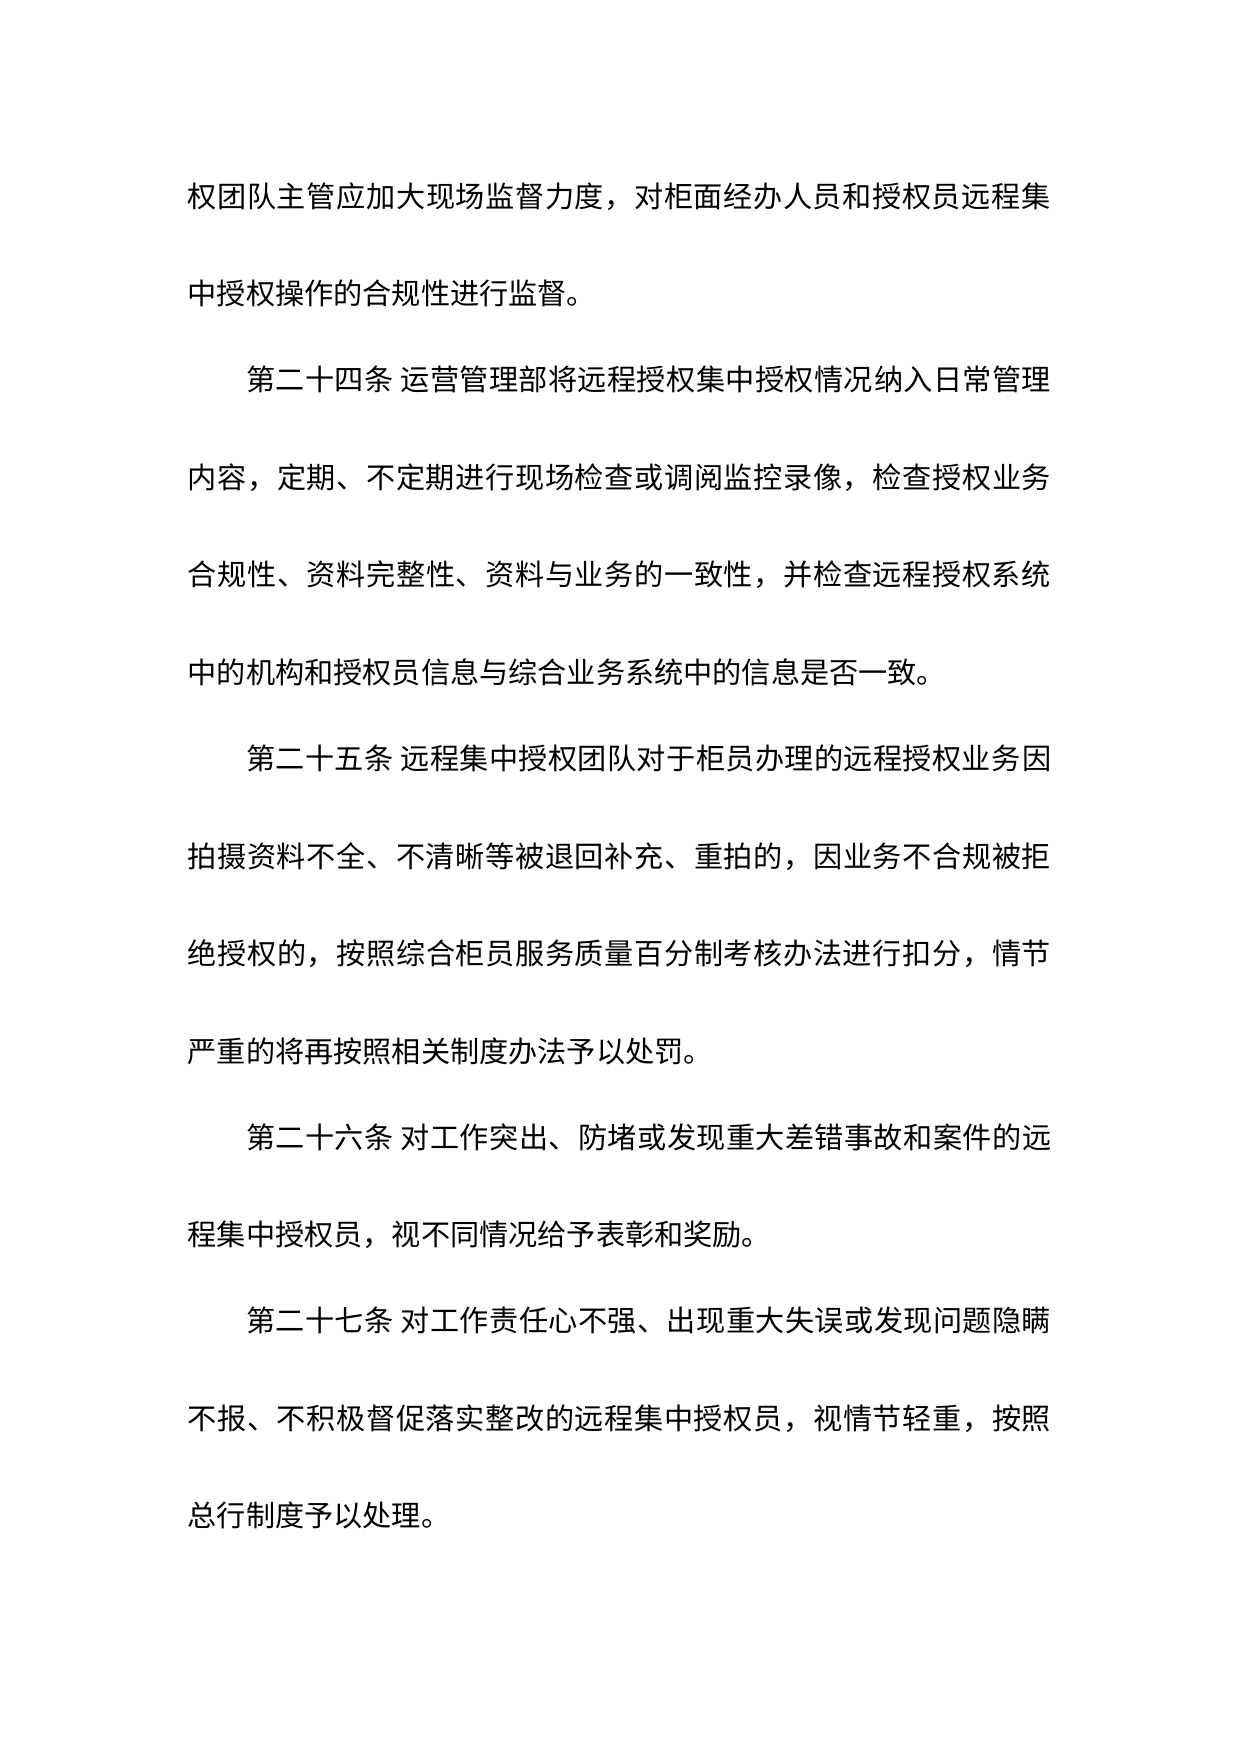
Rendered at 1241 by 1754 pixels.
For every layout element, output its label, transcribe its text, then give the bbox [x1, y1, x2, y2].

text 第二十四条 运营管理部将远程授权集中授权情况纳入日常管理内容，定期、不定期进行现场检查或调阅监控录像，检查授权业务合规性、资料完整性、资料与业务的一致性，并检查远程授权系统中的机构和授权员信息与综合业务系统中的信息是否一致。 [187, 346, 1053, 703]
text 第二十七条 对工作责任心不强、出现重大失误或发现问题隐瞒不报、不积极督促落实整改的远程集中授权员，视情节轻重，按照总行制度予以处理。 [187, 1287, 1053, 1547]
text 第二十五条 远程集中授权团队对于柜员办理的远程授权业务因拍摄资料不全、不清晰等被退回补充、重拍的，因业务不合规被拒绝授权的，按照综合柜员服务质量百分制考核办法进行扣分，情节严重的将再按照相关制度办法予以处罚。 [187, 724, 1053, 1082]
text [187, 162, 1053, 324]
text 第二十六条 对工作突出、防堵或发现重大差错事故和案件的远程集中授权员，视不同情况给予表彰和奖励。 [187, 1103, 1053, 1265]
